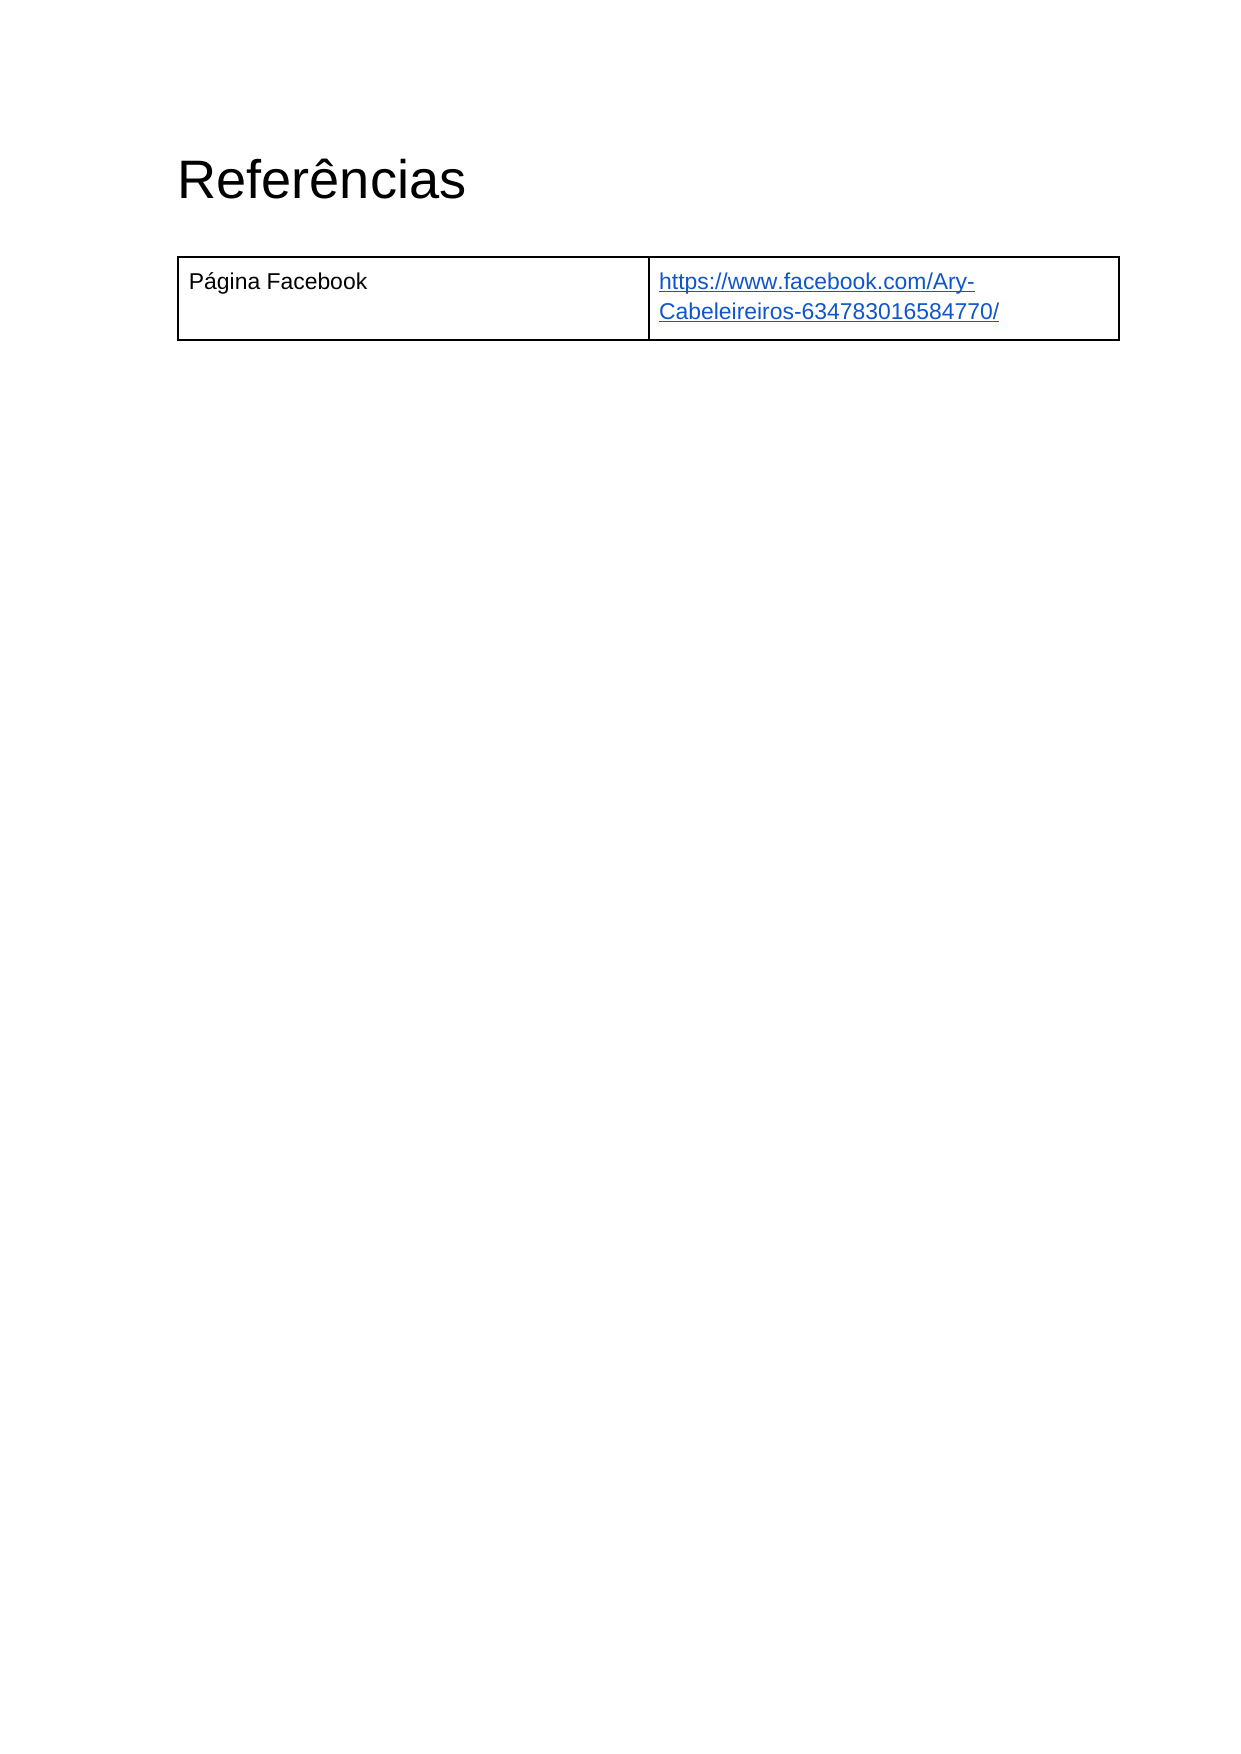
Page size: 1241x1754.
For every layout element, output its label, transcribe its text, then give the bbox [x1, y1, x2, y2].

title Referências [177, 148, 1063, 210]
table_header Página Facebook [179, 258, 648, 339]
table_header https://www.facebook.com/Ary-Cabeleireiros-634783016584770/ [650, 258, 1118, 339]
